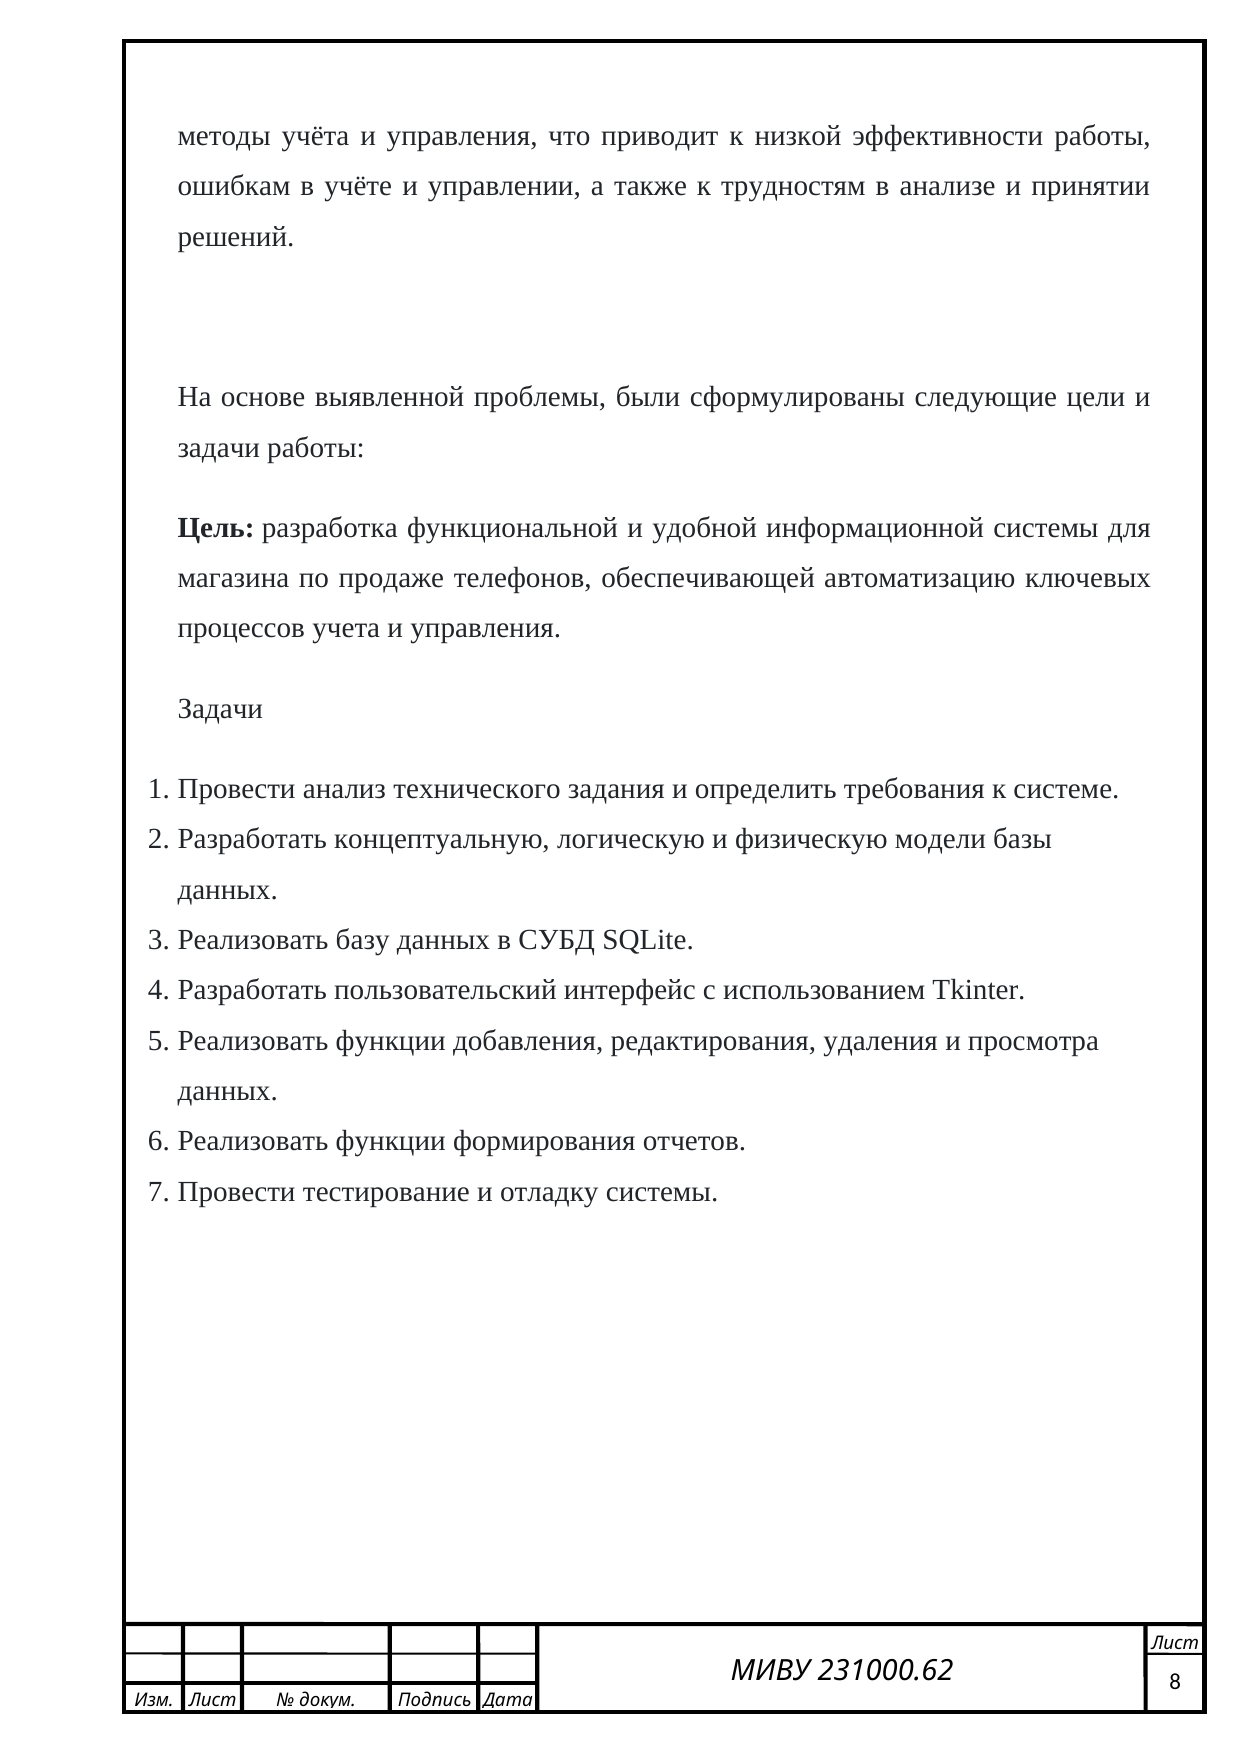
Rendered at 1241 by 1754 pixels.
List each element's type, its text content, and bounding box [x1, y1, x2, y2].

text На основе выявленной проблемы, были сформулированы следующие цели и задачи работы: [177, 379, 1152, 463]
list Разработать концептуальную, логическую и физическую модели базы данных. [148, 822, 1152, 905]
list Реализовать функции формирования отчетов. [148, 1123, 1152, 1157]
list Разработать пользовательский интерфейс с использованием Tkinter. [148, 972, 1152, 1006]
list Провести анализ технического задания и определить требования к системе. [148, 771, 1152, 805]
list Провести тестирование и отладку системы. [148, 1174, 1152, 1207]
text Задачи [177, 691, 1152, 724]
list Реализовать базу данных в СУБД SQLite. [148, 922, 1152, 956]
list Реализовать функции добавления, редактирования, удаления и просмотра данных. [148, 1023, 1152, 1107]
text Цель: разработка функциональной и удобной информационной системы для магазина по продаже телефонов, обеспечивающей автоматизацию ключевых процессов учета и управления. [177, 510, 1152, 644]
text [177, 118, 1152, 252]
